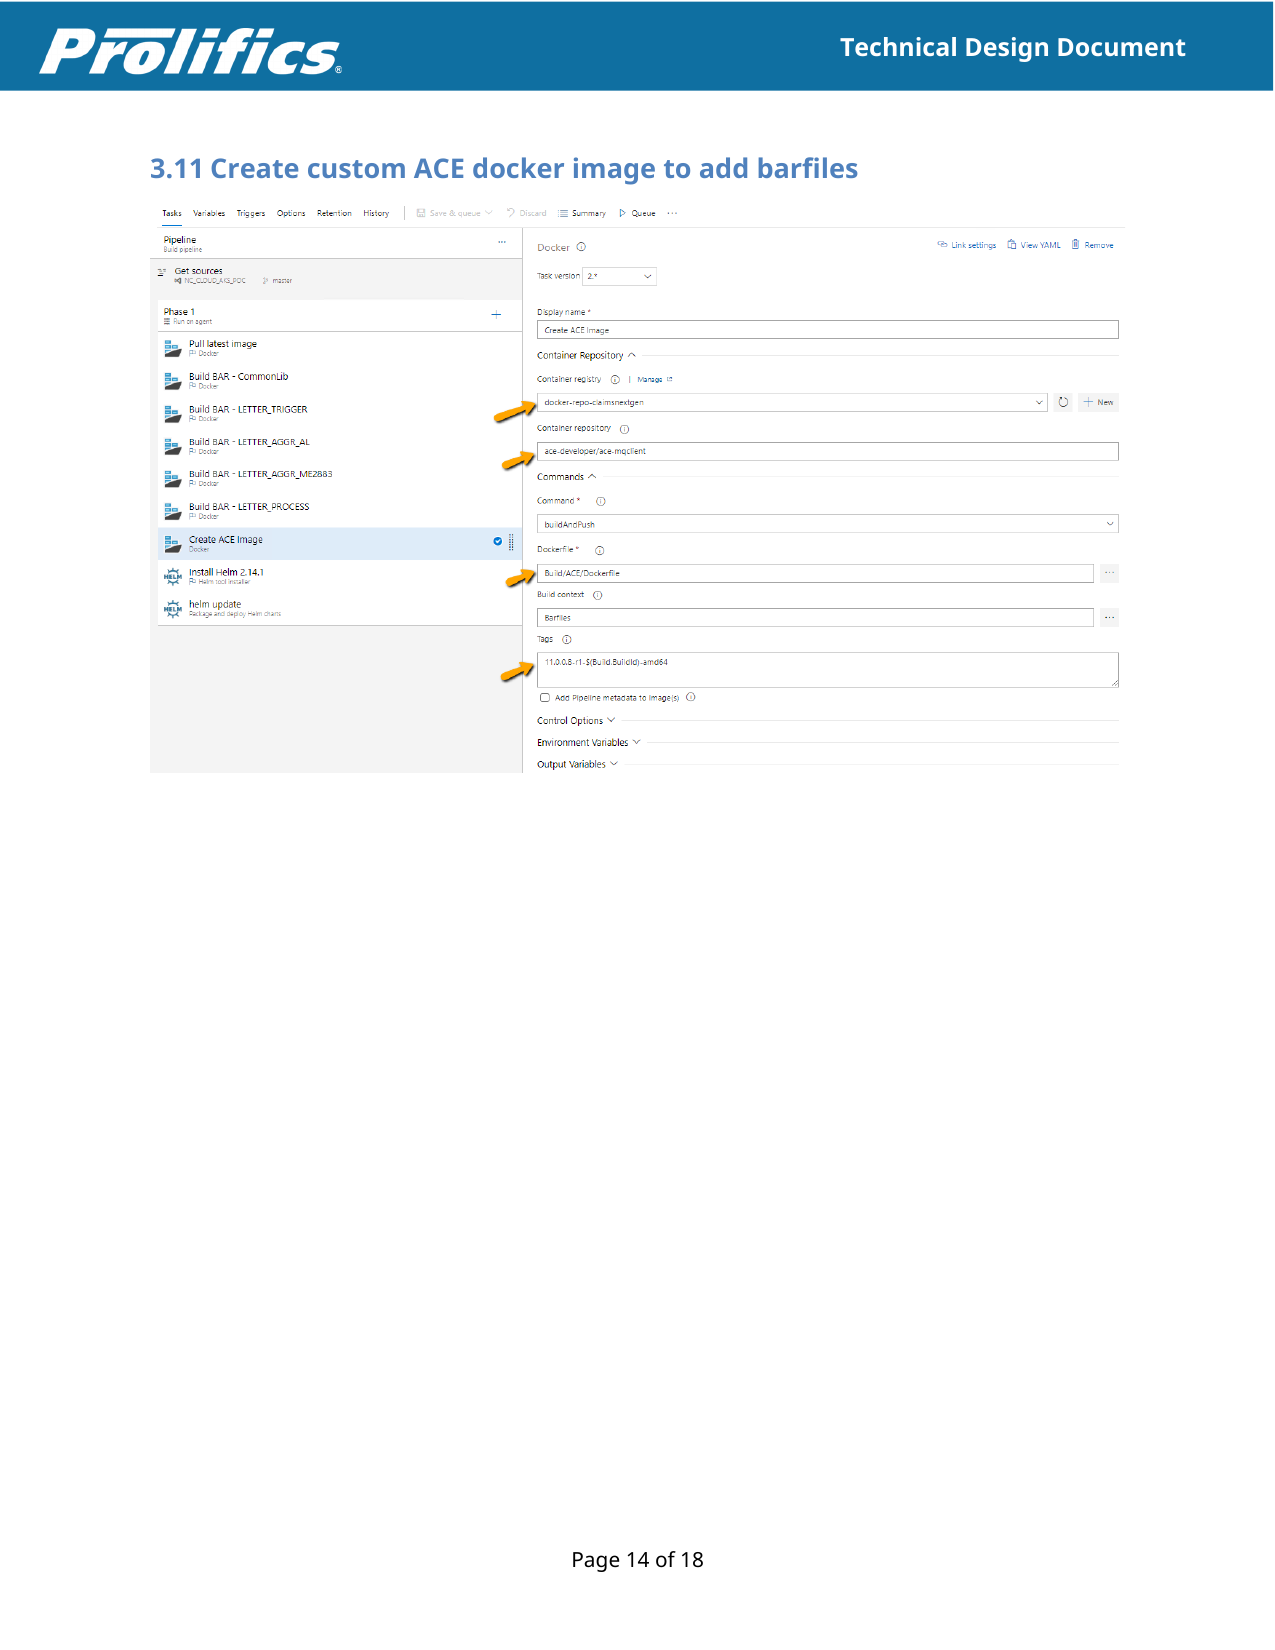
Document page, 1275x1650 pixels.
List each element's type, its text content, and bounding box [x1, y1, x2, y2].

subtitle Create custom ACE docker image to add barfiles [150, 150, 1125, 187]
picture [39, 28, 342, 75]
picture [150, 205, 1125, 773]
